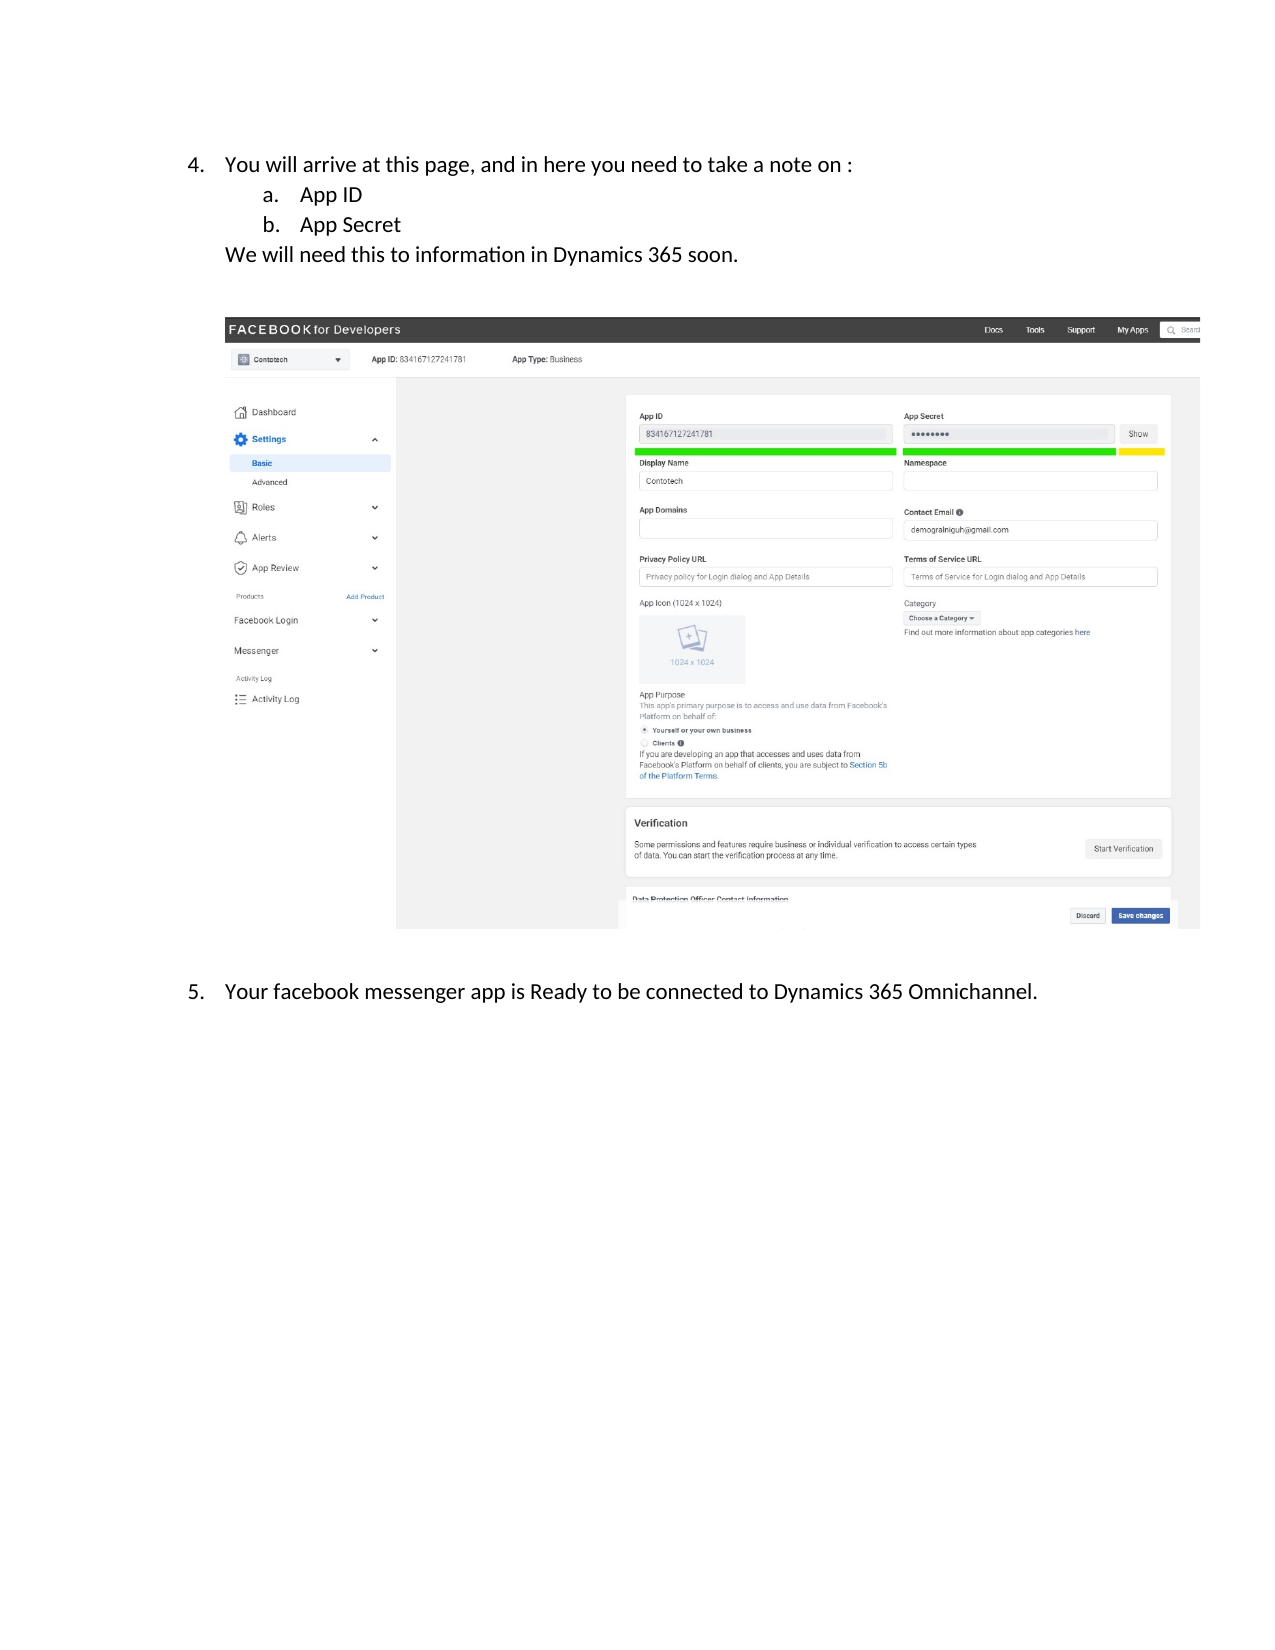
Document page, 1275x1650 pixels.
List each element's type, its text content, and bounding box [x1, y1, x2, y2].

list You will arrive at this page, and in here you need to take a note on : [187, 150, 1125, 178]
list App ID [262, 180, 1125, 208]
list We will need this to information in Dynamics 365 soon. [225, 241, 1125, 269]
list App Secret [262, 210, 1125, 238]
picture [225, 317, 1200, 929]
list Your facebook messenger app is Ready to be connected to Dynamics 365 Omnichannel. [187, 977, 1125, 1005]
